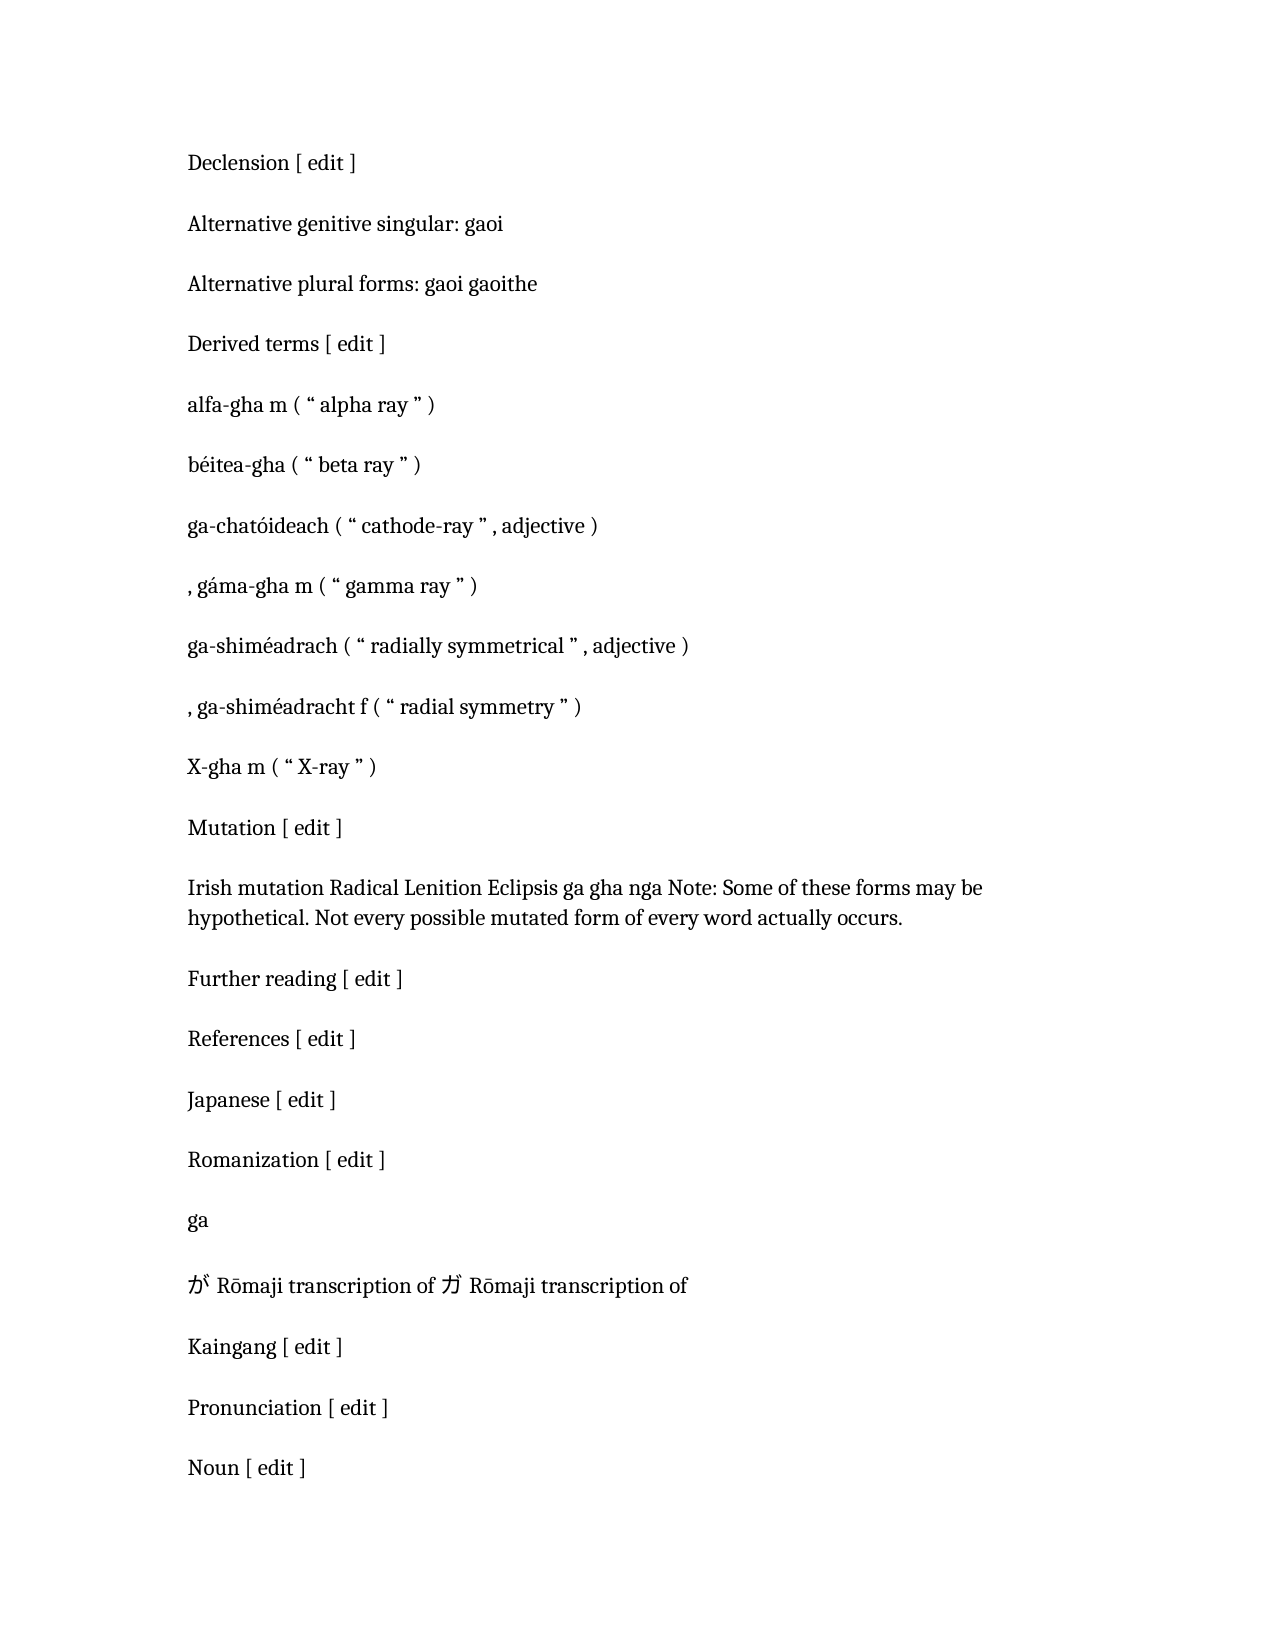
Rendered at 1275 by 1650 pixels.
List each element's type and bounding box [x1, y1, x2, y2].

text [187, 150, 1087, 1481]
